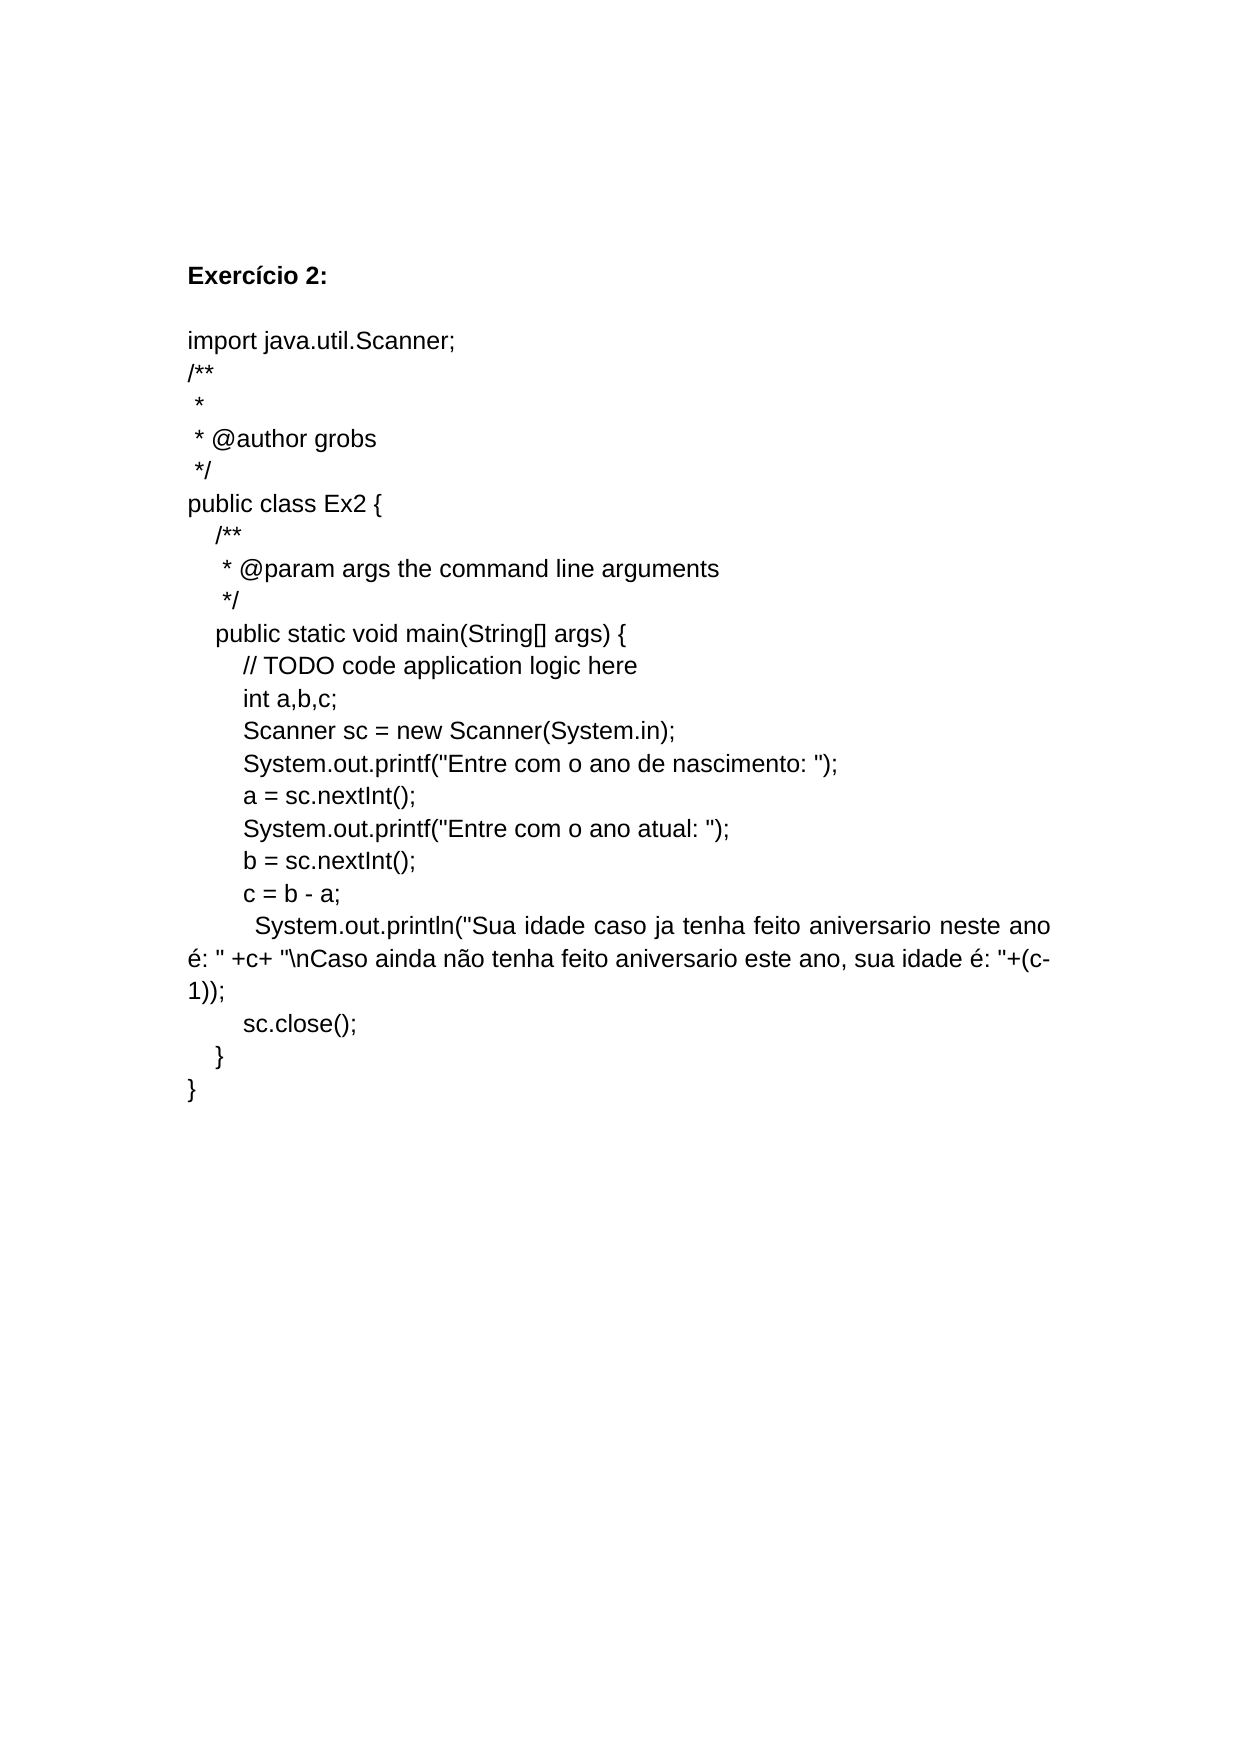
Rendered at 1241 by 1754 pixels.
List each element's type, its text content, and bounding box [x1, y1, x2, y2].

text System.out.printf("Entre com o ano de nascimento: "); [187, 747, 1053, 779]
text Exercício 2: [187, 259, 1053, 292]
text * [187, 389, 1053, 422]
text a = sc.nextInt(); [187, 779, 1053, 812]
text b = sc.nextInt(); [187, 844, 1053, 877]
text } [187, 1039, 1053, 1072]
text int a,b,c; [187, 682, 1053, 714]
text * @author grobs [187, 422, 1053, 454]
text import java.util.Scanner; [187, 324, 1053, 357]
text sc.close(); [187, 1007, 1053, 1039]
text public static void main(String[] args) { [187, 617, 1053, 649]
text */ [187, 454, 1053, 487]
text /** [187, 357, 1053, 389]
text public class Ex2 { [187, 487, 1053, 519]
text Scanner sc = new Scanner(System.in); [187, 714, 1053, 747]
text // TODO code application logic here [187, 649, 1053, 682]
text System.out.printf("Entre com o ano atual: "); [187, 812, 1053, 844]
text /** [187, 519, 1053, 552]
text System.out.println("Sua idade caso ja tenha feito aniversario neste ano é: " +c+ "\nCaso ainda não tenha feito aniversario este ano, sua idade é: "+(c-1)); [187, 909, 1053, 1007]
text */ [187, 584, 1053, 617]
text * @param args the command line arguments [187, 552, 1053, 584]
text } [187, 1072, 1053, 1104]
text c = b - a; [187, 877, 1053, 909]
